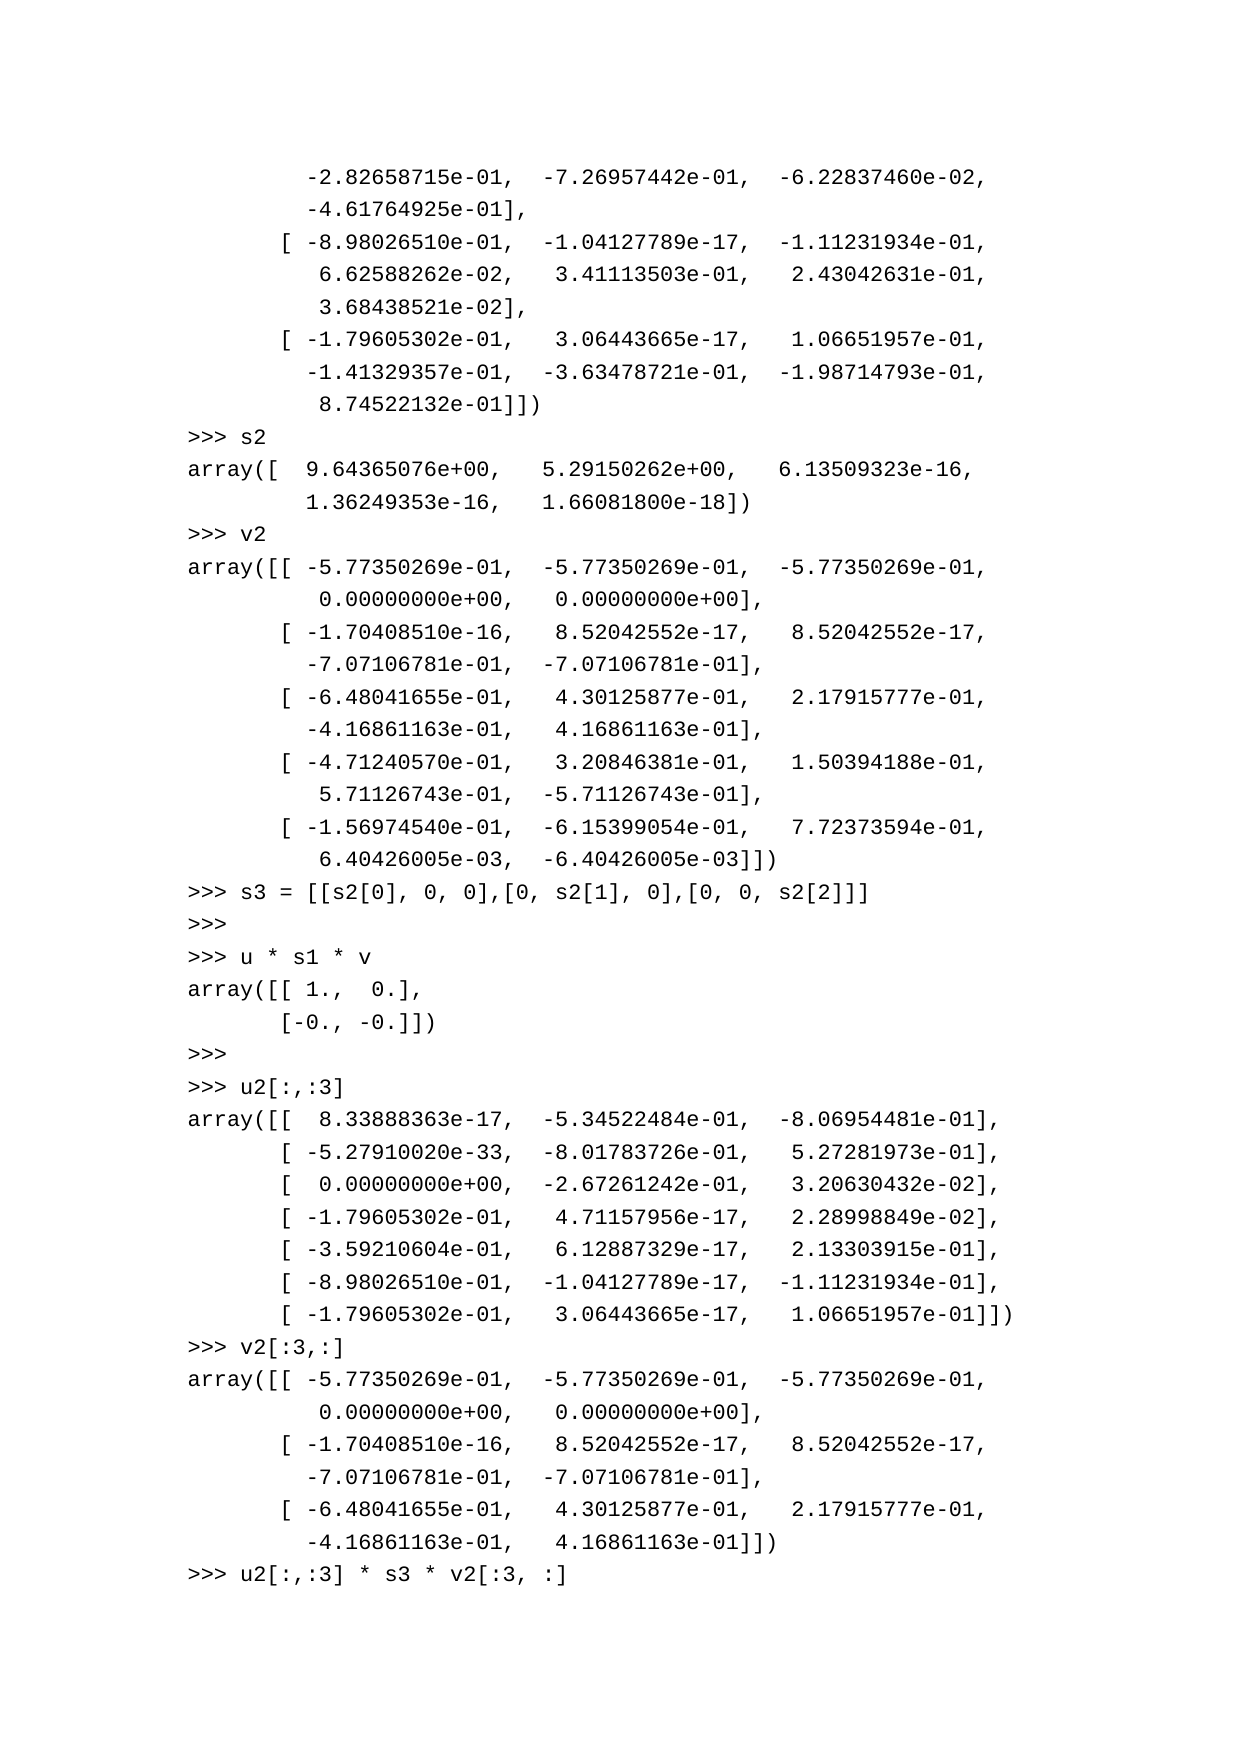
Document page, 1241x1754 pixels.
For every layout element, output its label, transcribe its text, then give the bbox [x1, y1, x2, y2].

text [ -1.70408510e-16, 8.52042552e-17, 8.52042552e-17, [187, 1429, 1053, 1462]
text [ -1.79605302e-01, 3.06443665e-17, 1.06651957e-01]]) [187, 1299, 1053, 1332]
text [-0., -0.]]) [187, 1007, 1053, 1039]
text -7.07106781e-01, -7.07106781e-01], [187, 1462, 1053, 1494]
text [ -8.98026510e-01, -1.04127789e-17, -1.11231934e-01], [187, 1267, 1053, 1299]
text array([[ -5.77350269e-01, -5.77350269e-01, -5.77350269e-01, [187, 552, 1053, 584]
text >>> u2[:,:3] * s3 * v2[:3, :] [187, 1559, 1053, 1592]
text >>> u * s1 * v [187, 942, 1053, 974]
text [ -3.59210604e-01, 6.12887329e-17, 2.13303915e-01], [187, 1234, 1053, 1267]
text >>> [187, 1039, 1053, 1072]
text 1.36249353e-16, 1.66081800e-18]) [187, 487, 1053, 519]
text -7.07106781e-01, -7.07106781e-01], [187, 649, 1053, 682]
text [ -8.98026510e-01, -1.04127789e-17, -1.11231934e-01, [187, 227, 1053, 259]
text [ -1.56974540e-01, -6.15399054e-01, 7.72373594e-01, [187, 812, 1053, 844]
text [ 0.00000000e+00, -2.67261242e-01, 3.20630432e-02], [187, 1169, 1053, 1202]
text array([[ 8.33888363e-17, -5.34522484e-01, -8.06954481e-01], [187, 1104, 1053, 1137]
text >>> u2[:,:3] [187, 1072, 1053, 1104]
text -2.82658715e-01, -7.26957442e-01, -6.22837460e-02, [187, 162, 1053, 194]
text -4.16861163e-01, 4.16861163e-01]]) [187, 1527, 1053, 1559]
text [ -1.79605302e-01, 4.71157956e-17, 2.28998849e-02], [187, 1202, 1053, 1234]
text 0.00000000e+00, 0.00000000e+00], [187, 1397, 1053, 1429]
text [ -5.27910020e-33, -8.01783726e-01, 5.27281973e-01], [187, 1137, 1053, 1169]
text -4.16861163e-01, 4.16861163e-01], [187, 714, 1053, 747]
text 6.62588262e-02, 3.41113503e-01, 2.43042631e-01, [187, 259, 1053, 292]
text [ -6.48041655e-01, 4.30125877e-01, 2.17915777e-01, [187, 682, 1053, 714]
text [ -6.48041655e-01, 4.30125877e-01, 2.17915777e-01, [187, 1494, 1053, 1527]
text 6.40426005e-03, -6.40426005e-03]]) [187, 844, 1053, 877]
text array([[ 1., 0.], [187, 974, 1053, 1007]
text >>> s3 = [[s2[0], 0, 0],[0, s2[1], 0],[0, 0, s2[2]]] [187, 877, 1053, 909]
text 5.71126743e-01, -5.71126743e-01], [187, 779, 1053, 812]
text -1.41329357e-01, -3.63478721e-01, -1.98714793e-01, [187, 357, 1053, 389]
text 3.68438521e-02], [187, 292, 1053, 324]
text 8.74522132e-01]]) [187, 389, 1053, 422]
text >>> [187, 909, 1053, 942]
text [ -1.70408510e-16, 8.52042552e-17, 8.52042552e-17, [187, 617, 1053, 649]
text -4.61764925e-01], [187, 194, 1053, 227]
text >>> s2 [187, 422, 1053, 454]
text array([ 9.64365076e+00, 5.29150262e+00, 6.13509323e-16, [187, 454, 1053, 487]
text >>> v2[:3,:] [187, 1332, 1053, 1364]
text [ -4.71240570e-01, 3.20846381e-01, 1.50394188e-01, [187, 747, 1053, 779]
text [ -1.79605302e-01, 3.06443665e-17, 1.06651957e-01, [187, 324, 1053, 357]
text array([[ -5.77350269e-01, -5.77350269e-01, -5.77350269e-01, [187, 1364, 1053, 1397]
text >>> v2 [187, 519, 1053, 552]
text 0.00000000e+00, 0.00000000e+00], [187, 584, 1053, 617]
